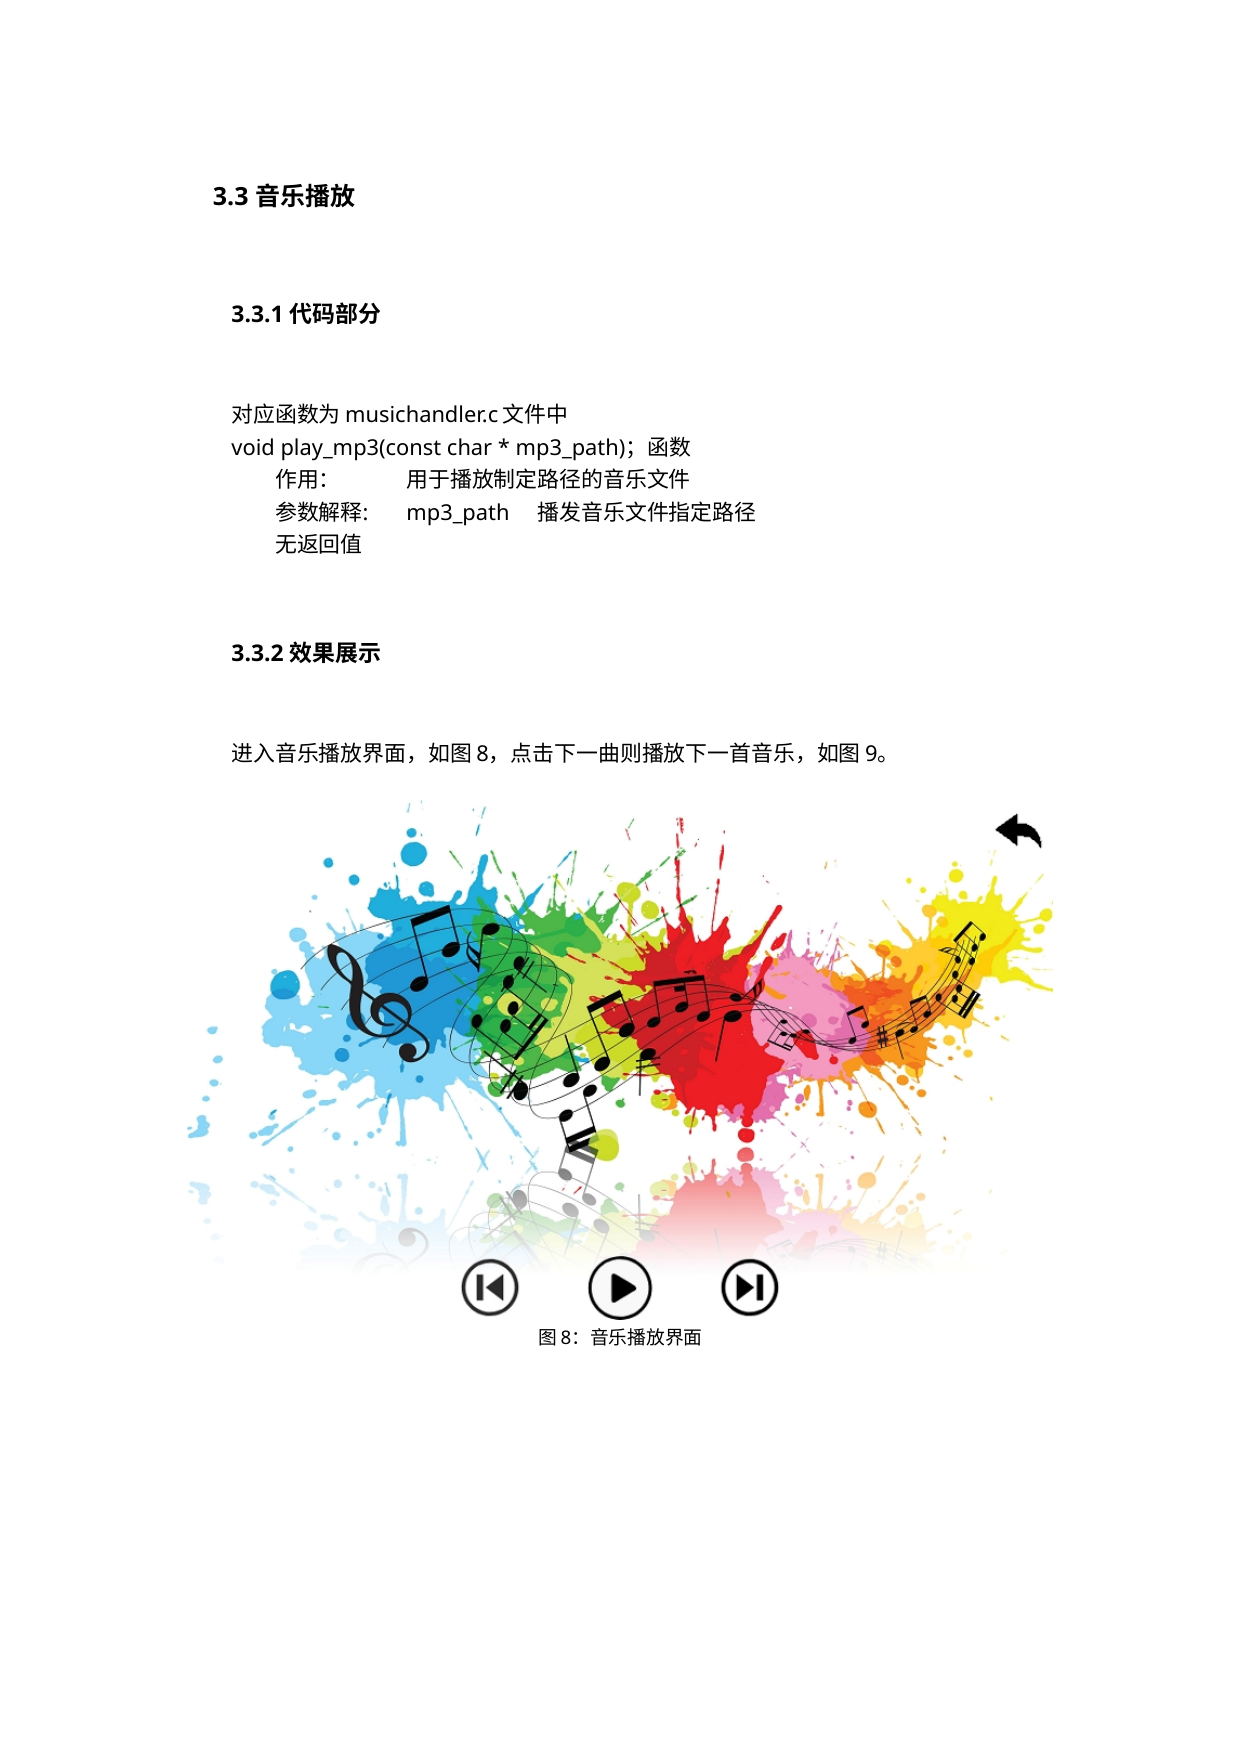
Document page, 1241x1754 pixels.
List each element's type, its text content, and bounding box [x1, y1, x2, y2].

text 图8：音乐播放界面 [187, 1320, 1053, 1353]
subtitle 3.3.2 效果展示 [187, 619, 1053, 684]
picture [187, 800, 1053, 1320]
subtitle 3.3.1 代码部分 [187, 281, 1053, 346]
subtitle 3.3 音乐播放 [187, 162, 1053, 227]
text 参数解释: mp3_path 播发音乐文件指定路径 [187, 494, 1053, 527]
text 对应函数为musichandler.c文件中 [187, 397, 1053, 429]
text 进入音乐播放界面，如图8，点击下一曲则播放下一首音乐，如图9。 [187, 735, 1053, 768]
text 作用： 用于播放制定路径的音乐文件 [187, 462, 1053, 494]
text 无返回值 [187, 527, 1053, 559]
text void play_mp3(const char * mp3_path)；函数 [187, 429, 1053, 462]
